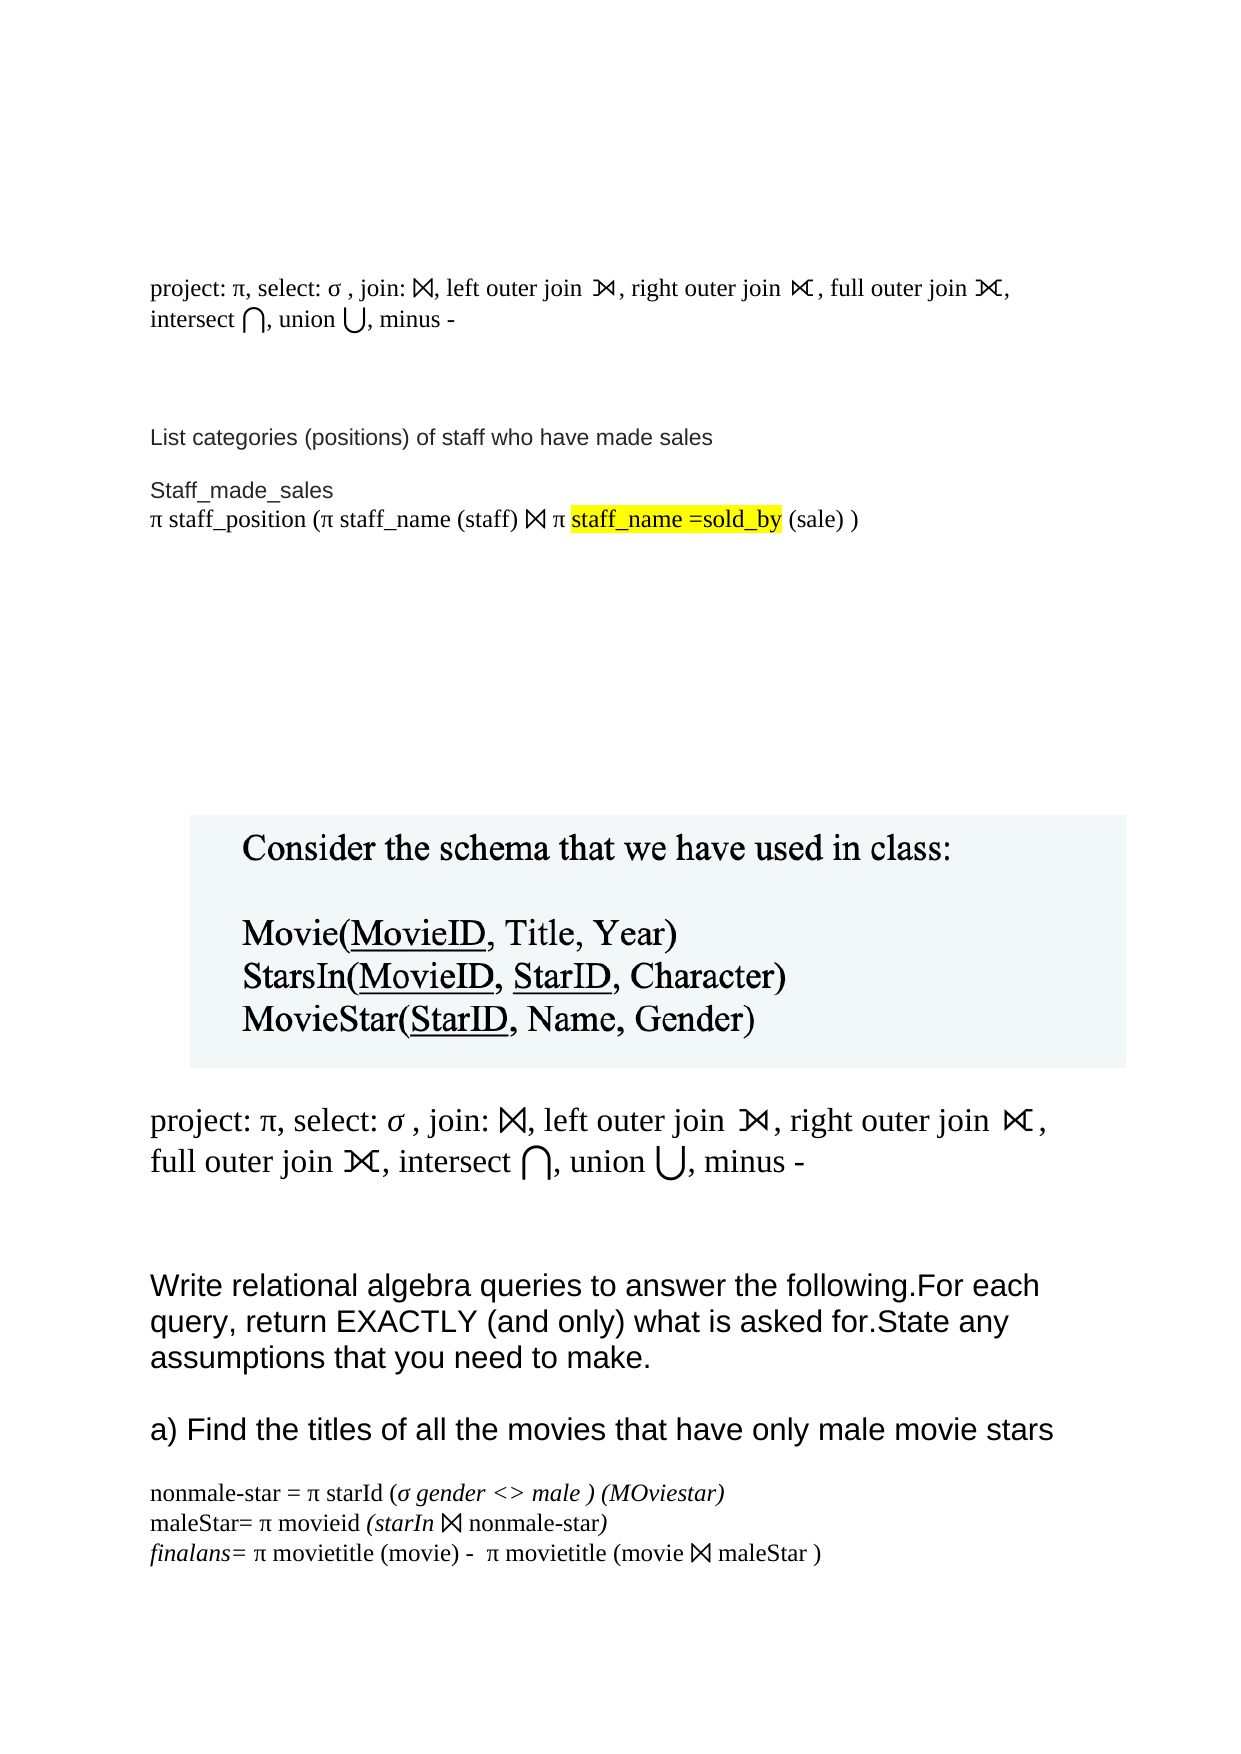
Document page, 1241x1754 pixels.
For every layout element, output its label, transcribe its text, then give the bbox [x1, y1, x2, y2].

text project: π, select: σ , join: ⨝, left outer join ⟕, right outer join ⟖, full outer join ⟗, intersect ⋂, union ⋃, minus - [150, 272, 1090, 332]
text maleStar= π movieid (starIn ⨝ nonmale-star) [150, 1506, 1090, 1537]
text π staff_position (π staff_name (staff) ⨝ π staff_name =sold_by (sale) ) [150, 503, 1090, 533]
picture [188, 815, 1126, 1067]
text Staff_made_sales [150, 477, 1090, 503]
text finalans= π movietitle (movie) - π movietitle (movie ⨝ maleStar ) [150, 1537, 1090, 1567]
text Write relational algebra queries to answer the following.For each query, return EXACTLY (and only) what is asked for.State any assumptions that you need to make. [150, 1267, 1090, 1375]
text List categories (positions) of staff who have made sales [150, 424, 1090, 450]
text nonmale-star = π starId (σ gender <> male ) (MOviestar) [150, 1478, 1090, 1506]
text a) Find the titles of all the movies that have only male movie stars [150, 1411, 1090, 1447]
